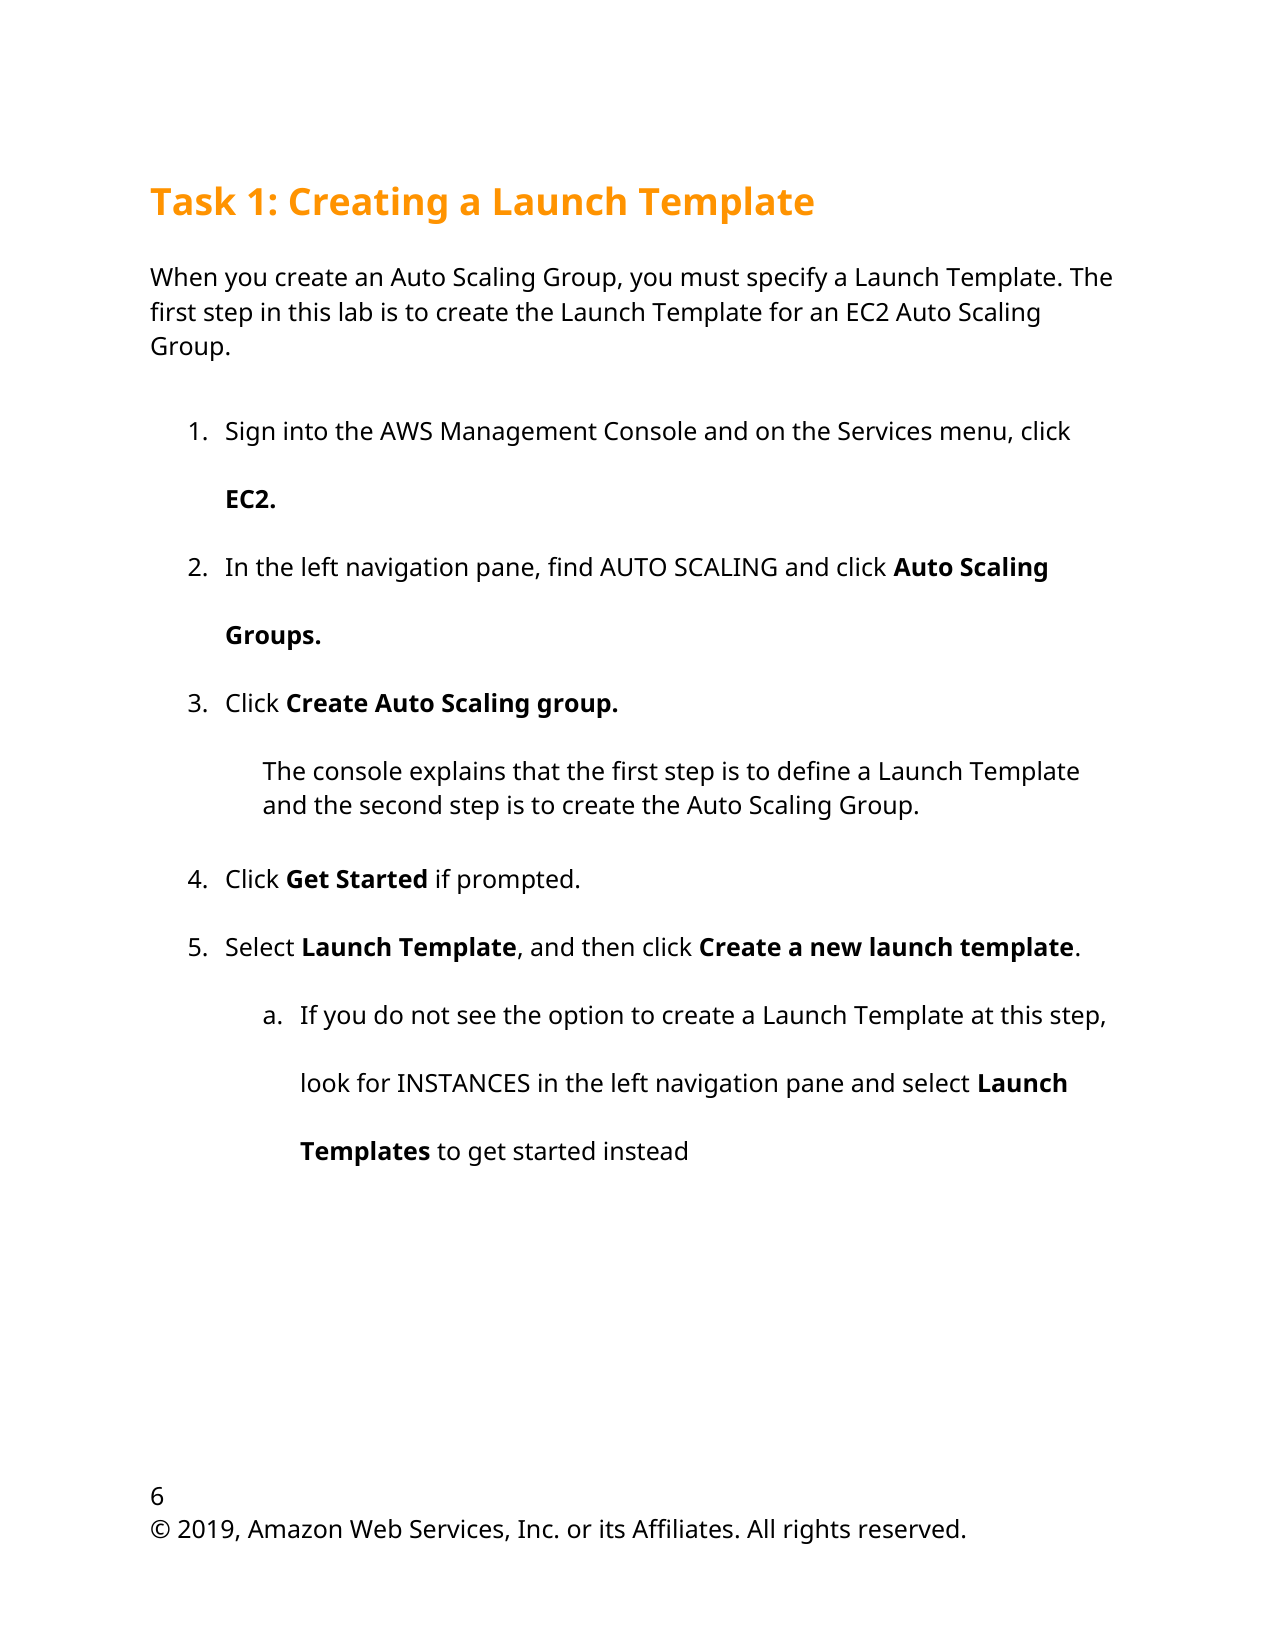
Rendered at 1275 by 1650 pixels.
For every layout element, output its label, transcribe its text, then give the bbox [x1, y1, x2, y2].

list In the left navigation pane, find AUTO SCALING and click Auto Scaling Groups. [187, 549, 1125, 652]
list Sign into the AWS Management Console and on the Services menu, click EC2. [187, 413, 1125, 516]
text When you create an Auto Scaling Group, you must specify a Launch Template. The first step in this lab is to create the Launch Template for an EC2 Auto Scaling Group. [150, 260, 1125, 362]
list Click Get Started if prompted. [187, 861, 1125, 895]
list Select Launch Template, and then click Create a new launch template. [187, 929, 1125, 963]
subtitle Task 1: Creating a Launch Template [150, 175, 1125, 226]
list If you do not see the option to create a Launch Template at this step, look for INSTANCES in the left navigation pane and select Launch Templates to get started instead [262, 997, 1125, 1168]
text The console explains that the first step is to define a Launch Template and the second step is to create the Auto Scaling Group. [262, 754, 1125, 822]
list Click Create Auto Scaling group. [187, 686, 1125, 720]
